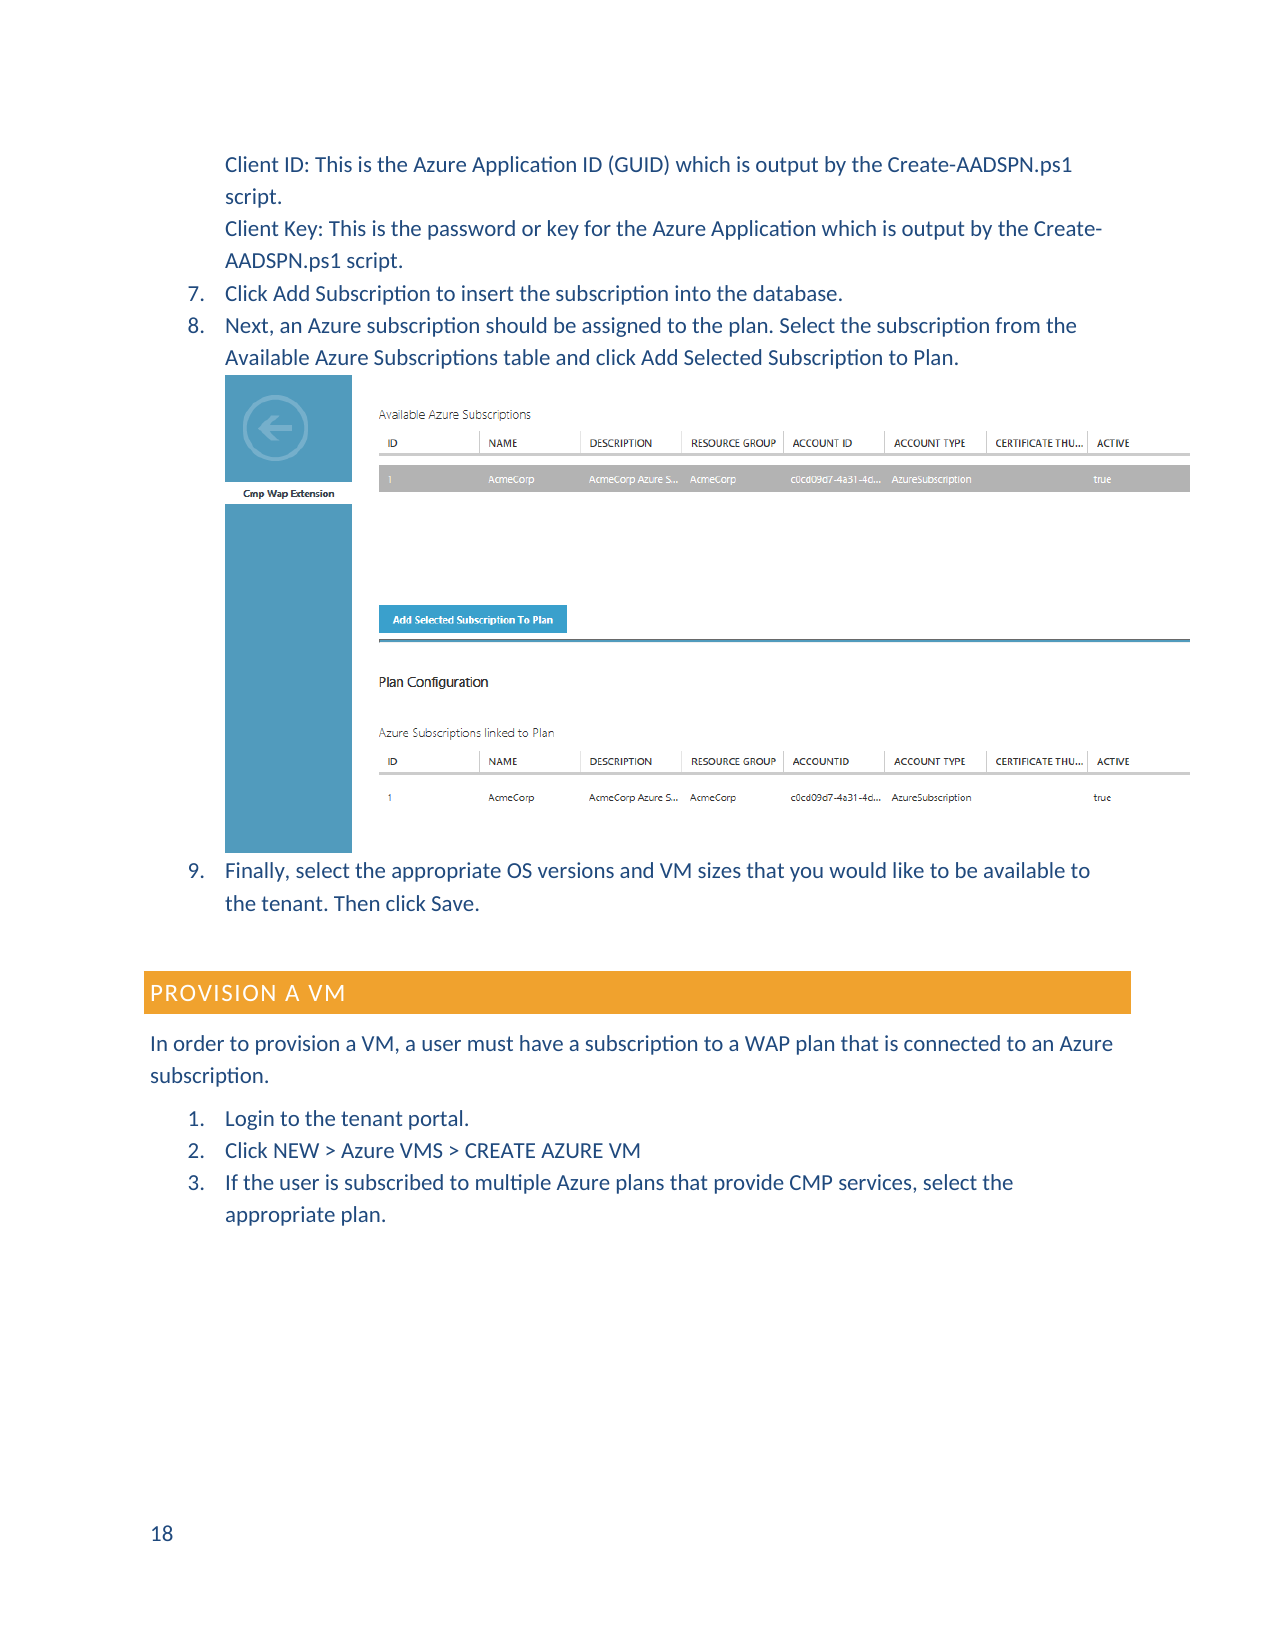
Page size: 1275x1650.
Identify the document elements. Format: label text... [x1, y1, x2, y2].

list If the user is subscribed to multiple Azure plans that provide CMP services, select the appropriate plan. [187, 1168, 1125, 1228]
subtitle Provision a VM [150, 977, 1125, 1008]
list Click NEW > Azure VMS > CREATE AZURE VM [187, 1136, 1125, 1164]
text In order to provision a VM, a user must have a subscription to a WAP plan that is connected to an Azure subscription. [150, 1029, 1125, 1089]
picture [225, 375, 1200, 853]
list Login to the tenant portal. [187, 1104, 1125, 1132]
list Click Add Subscription to insert the subscription into the database. [187, 279, 1125, 307]
list Finally, select the appropriate OS versions and VM sizes that you would like to be available to the tenant. Then click Save. [187, 857, 1125, 917]
